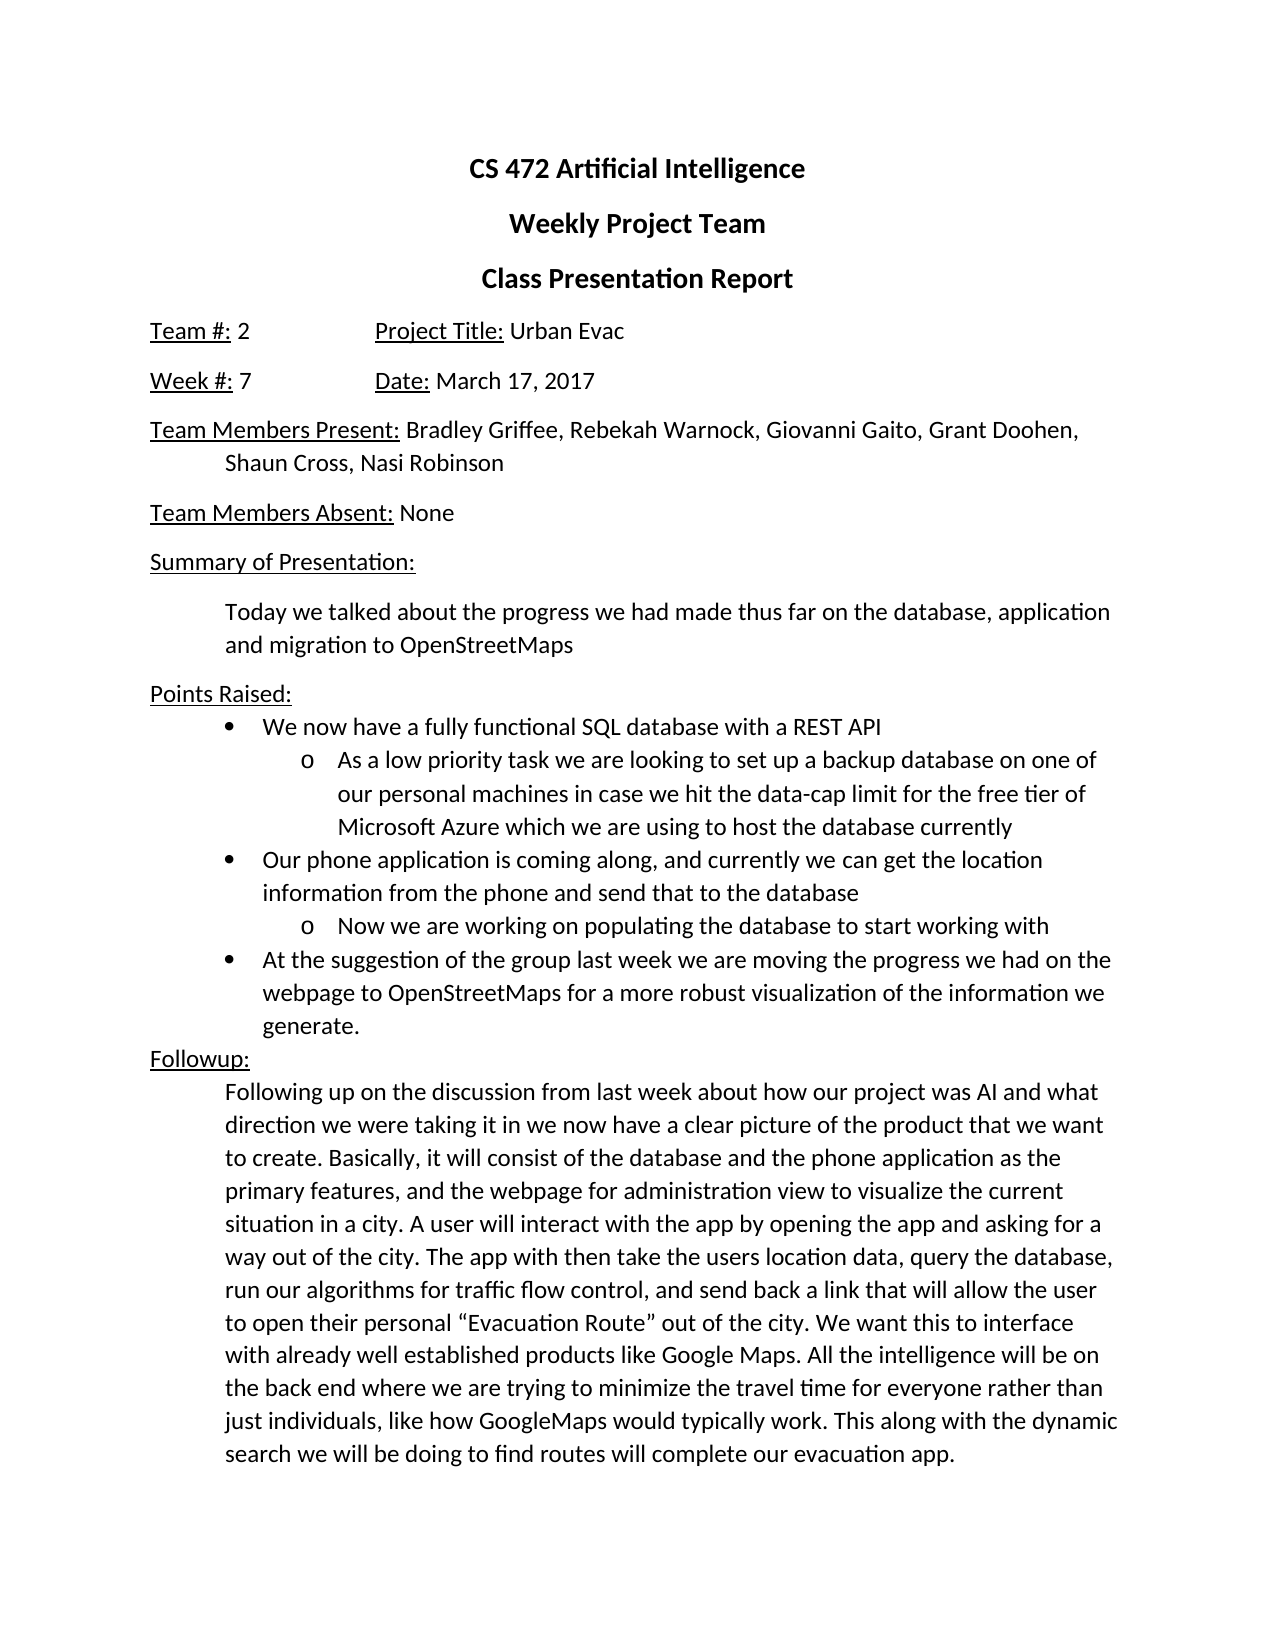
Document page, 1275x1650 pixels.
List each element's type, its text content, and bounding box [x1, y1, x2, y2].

list We now have a fully functional SQL database with a REST API [225, 712, 1125, 742]
list Followup: [150, 1043, 1125, 1074]
text CS 472 Artificial Intelligence [150, 150, 1125, 186]
text Team Members Absent: None [150, 497, 1125, 527]
text Class Presentation Report [150, 260, 1125, 296]
list As a low priority task we are looking to set up a backup database on one of our personal machines in case we hit the data-cap limit for the free tier of Microsoft Azure which we are using to host the database currently [300, 744, 1125, 842]
text Today we talked about the progress we had made thus far on the database, application and migration to OpenStreetMaps [225, 596, 1125, 659]
text Week #: 7 Date: March 17, 2017 [150, 365, 1125, 395]
list At the suggestion of the group last week we are moving the progress we had on the webpage to OpenStreetMaps for a more robust visualization of the information we generate. [225, 944, 1125, 1041]
text Summary of Presentation: [150, 547, 1125, 577]
list Following up on the discussion from last week about how our project was AI and what direction we were taking it in we now have a clear picture of the product that we want to create. Basically, it will consist of the database and the phone application as the primary features, and the webpage for administration view to visualize the current situation in a city. A user will interact with the app by opening the app and asking for a way out of the city. The app with then take the users location data, query the database, run our algorithms for traffic flow control, and send back a link that will allow the user to open their personal “Evacuation Route” out of the city. We want this to interface with already well established products like Google Maps. All the intelligence will be on the back end where we are trying to minimize the travel time for everyone rather than just individuals, like how GoogleMaps would typically work. This along with the dynamic search we will be doing to find routes will complete our evacuation app. [225, 1076, 1125, 1469]
list Now we are working on populating the database to start working with [300, 910, 1125, 942]
text Team Members Present: Bradley Griffee, Rebekah Warnock, Giovanni Gaito, Grant Doohen, Shaun Cross, Nasi Robinson [150, 414, 1125, 478]
text Team #: 2 Project Title: Urban Evac [150, 315, 1125, 346]
text Weekly Project Team [150, 205, 1125, 241]
list Points Raised: [150, 679, 1125, 709]
list Our phone application is coming along, and currently we can get the location information from the phone and send that to the database [225, 844, 1125, 908]
